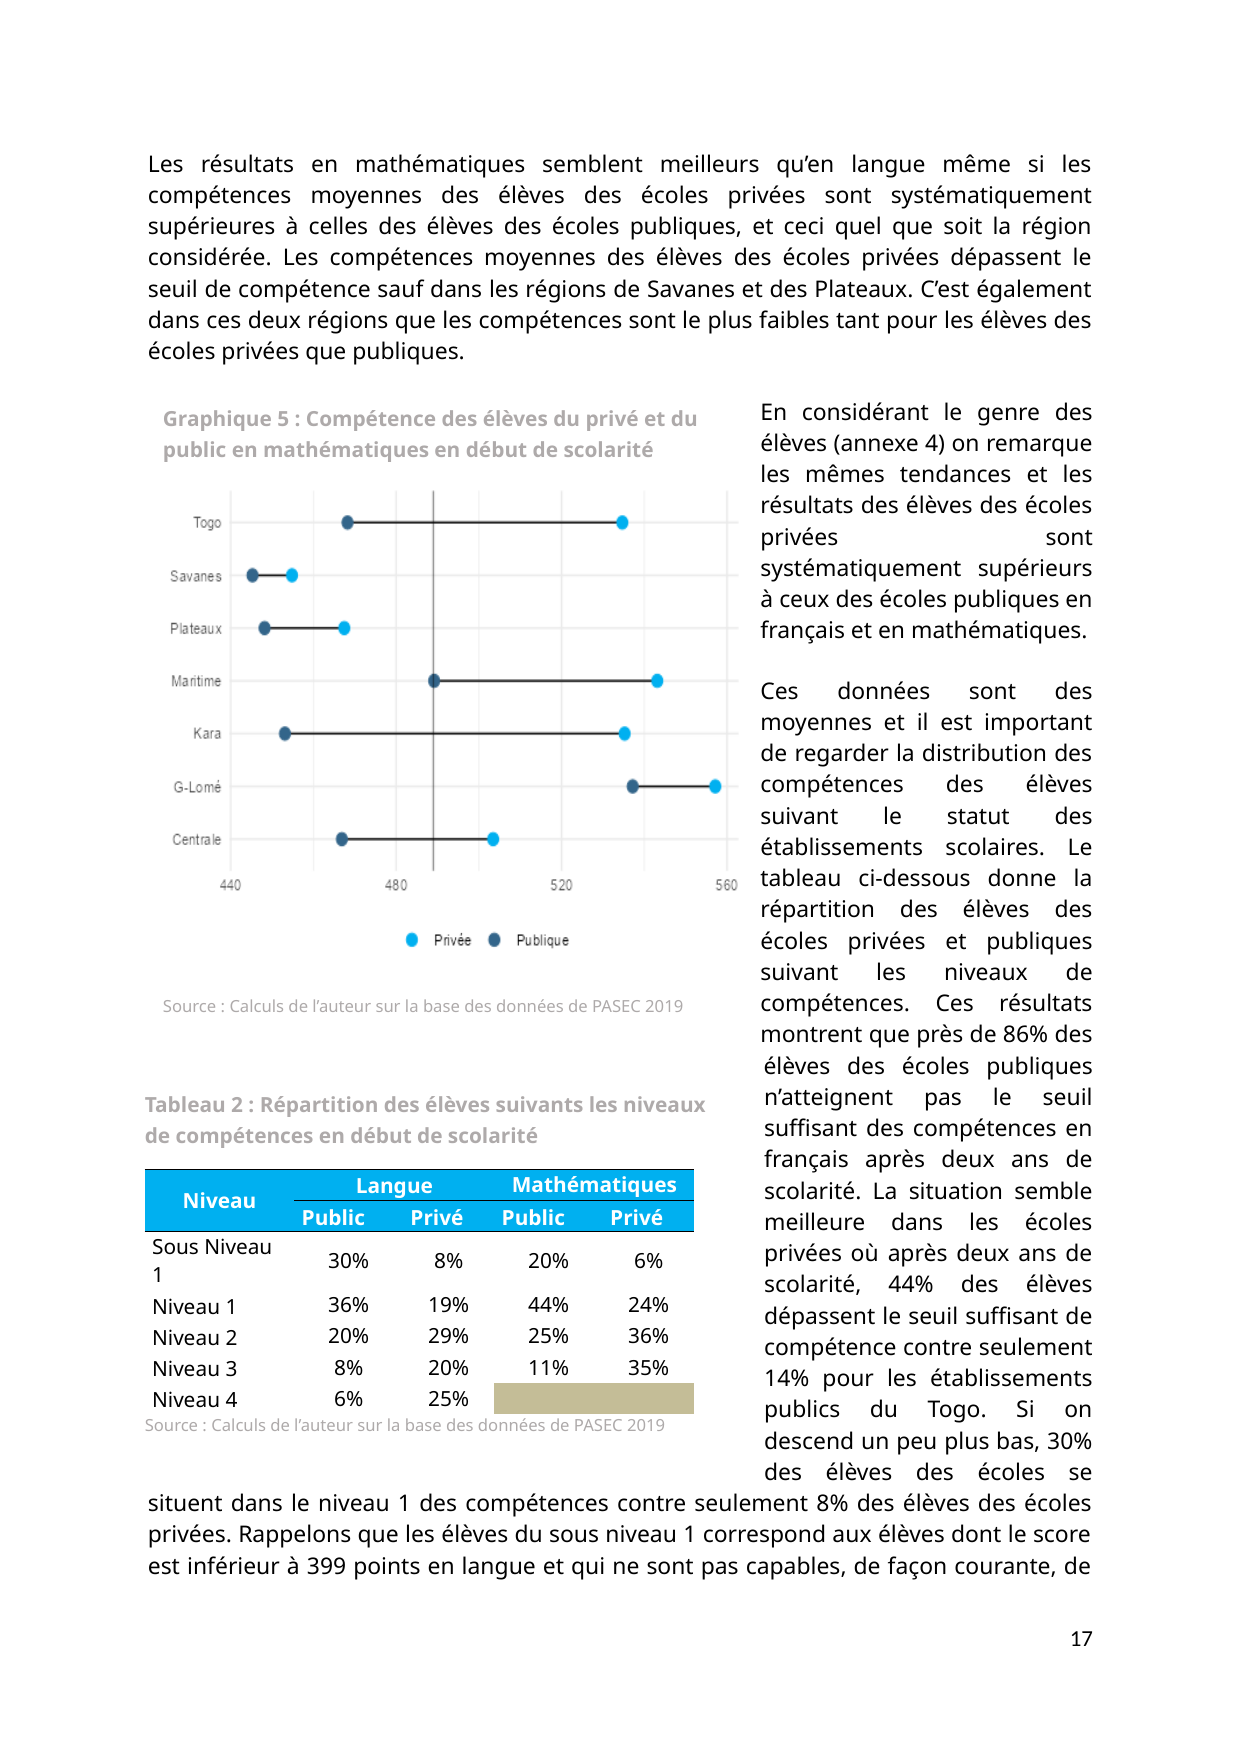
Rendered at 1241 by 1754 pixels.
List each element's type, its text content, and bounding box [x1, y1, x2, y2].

text En considérant le genre des élèves (annexe 4) on remarque les mêmes tendances et les résultats des élèves des écoles privées sont systématiquement supérieurs à ceux des écoles publiques en français et en mathématiques. [743, 396, 1093, 646]
text Les résultats en mathématiques semblent meilleurs qu’en langue même si les compétences moyennes des élèves des écoles privées sont systématiquement supérieures à celles des élèves des écoles publiques, et ceci quel que soit la région considérée. Les compétences moyennes des élèves des écoles privées dépassent le seuil de compétence sauf dans les régions de Savanes et des Plateaux. C’est également dans ces deux régions que les compétences sont le plus faibles tant pour les élèves des écoles privées que publiques. [148, 148, 1093, 366]
picture [162, 482, 743, 976]
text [148, 675, 1093, 1581]
